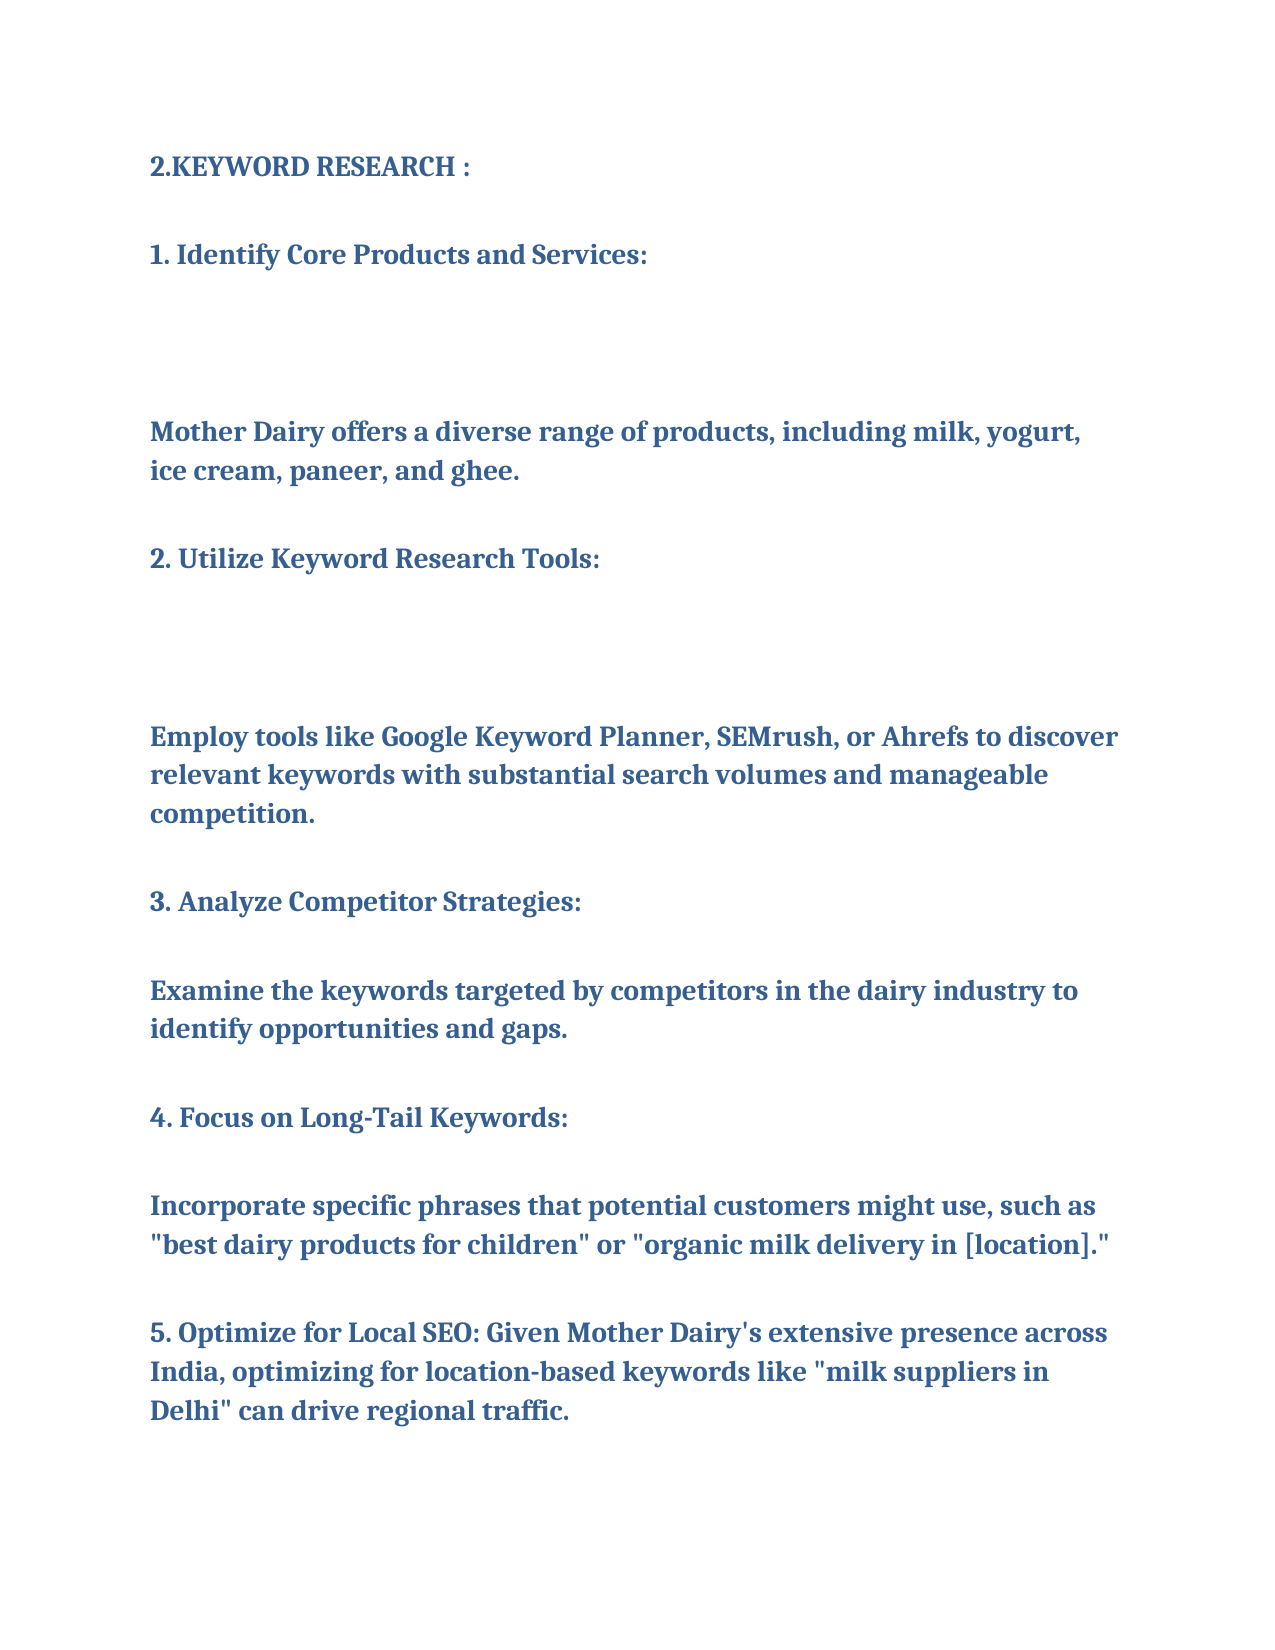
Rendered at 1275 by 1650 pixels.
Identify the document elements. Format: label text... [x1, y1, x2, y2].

subtitle 1. Identify Core Products and Services: [150, 238, 1125, 272]
subtitle Examine the keywords targeted by competitors in the dairy industry to identify opportunities and gaps. [150, 974, 1125, 1046]
subtitle 2.KEYWORD RESEARCH : [150, 150, 1125, 183]
subtitle 4. Focus on Long-Tail Keywords: [150, 1101, 1125, 1134]
subtitle Incorporate specific phrases that potential customers might use, such as "best dairy products for children" or "organic milk delivery in [location]." [150, 1189, 1125, 1262]
subtitle 3. Analyze Competitor Strategies: [150, 885, 1125, 919]
subtitle Employ tools like Google Keyword Planner, SEMrush, or Ahrefs to discover relevant keywords with substantial search volumes and manageable competition. [150, 720, 1125, 830]
subtitle 2. Utilize Keyword Research Tools: [150, 543, 1125, 576]
subtitle Mother Dairy offers a diverse range of products, including milk, yogurt, ice cream, paneer, and ghee. [150, 416, 1125, 488]
subtitle 5. Optimize for Local SEO: Given Mother Dairy's extensive presence across India, optimizing for location-based keywords like "milk suppliers in Delhi" can drive regional traffic. [150, 1317, 1125, 1427]
